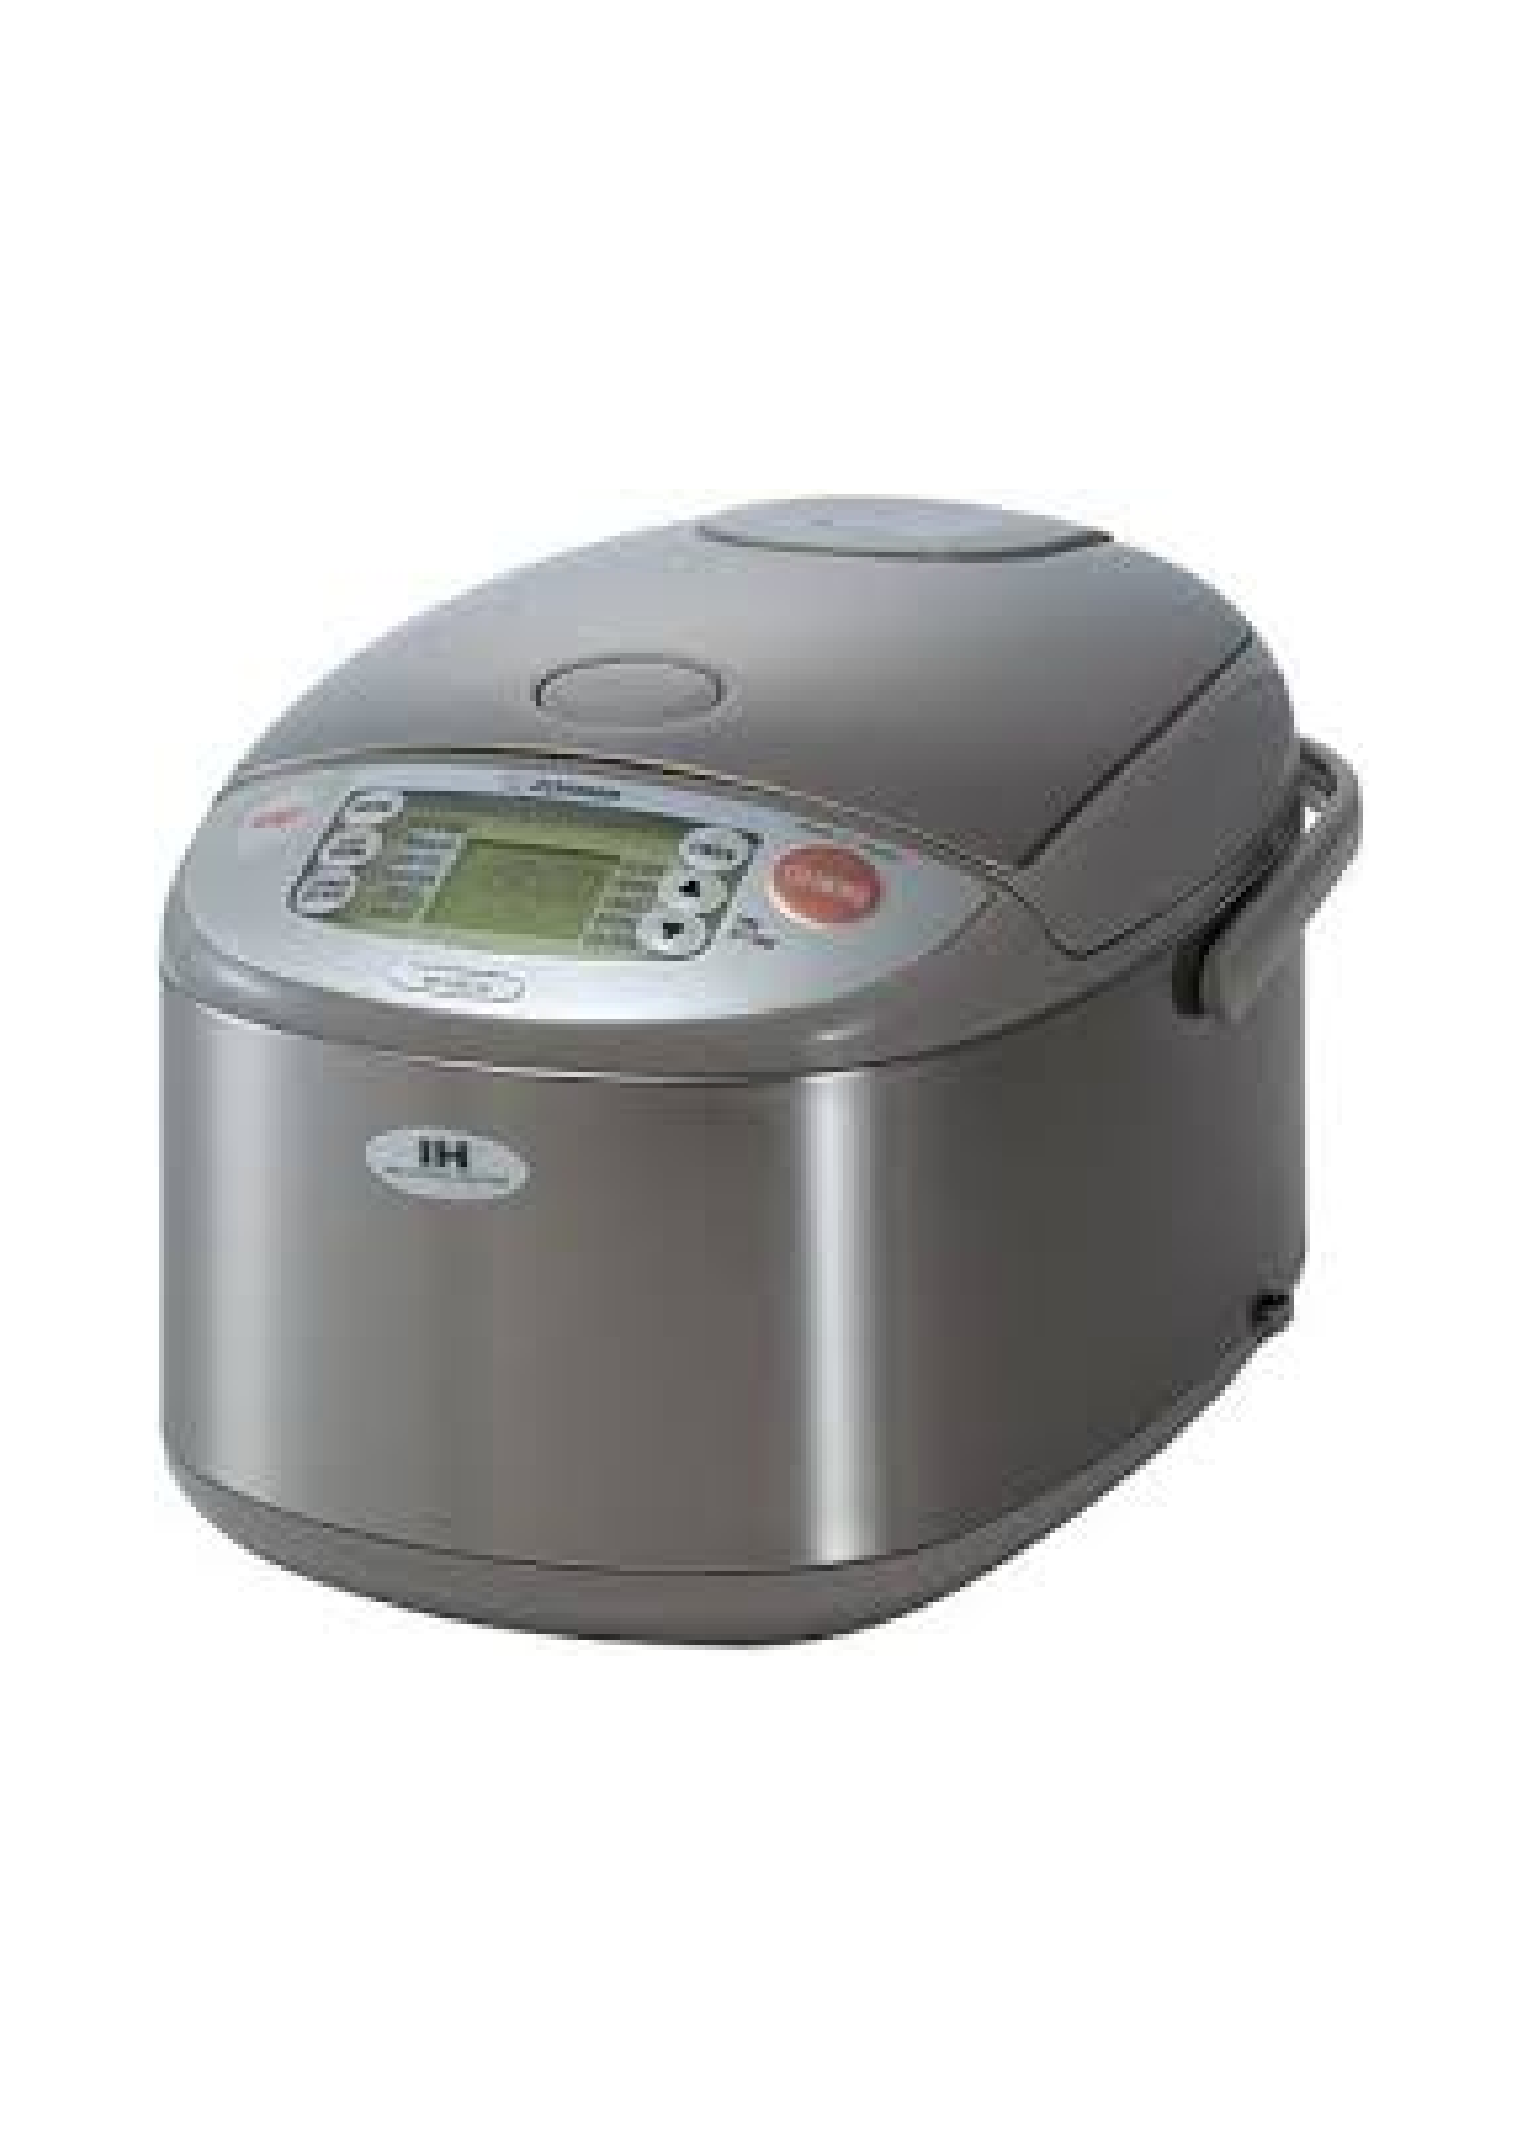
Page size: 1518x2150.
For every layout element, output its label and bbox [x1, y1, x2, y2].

picture [154, 489, 1369, 1656]
